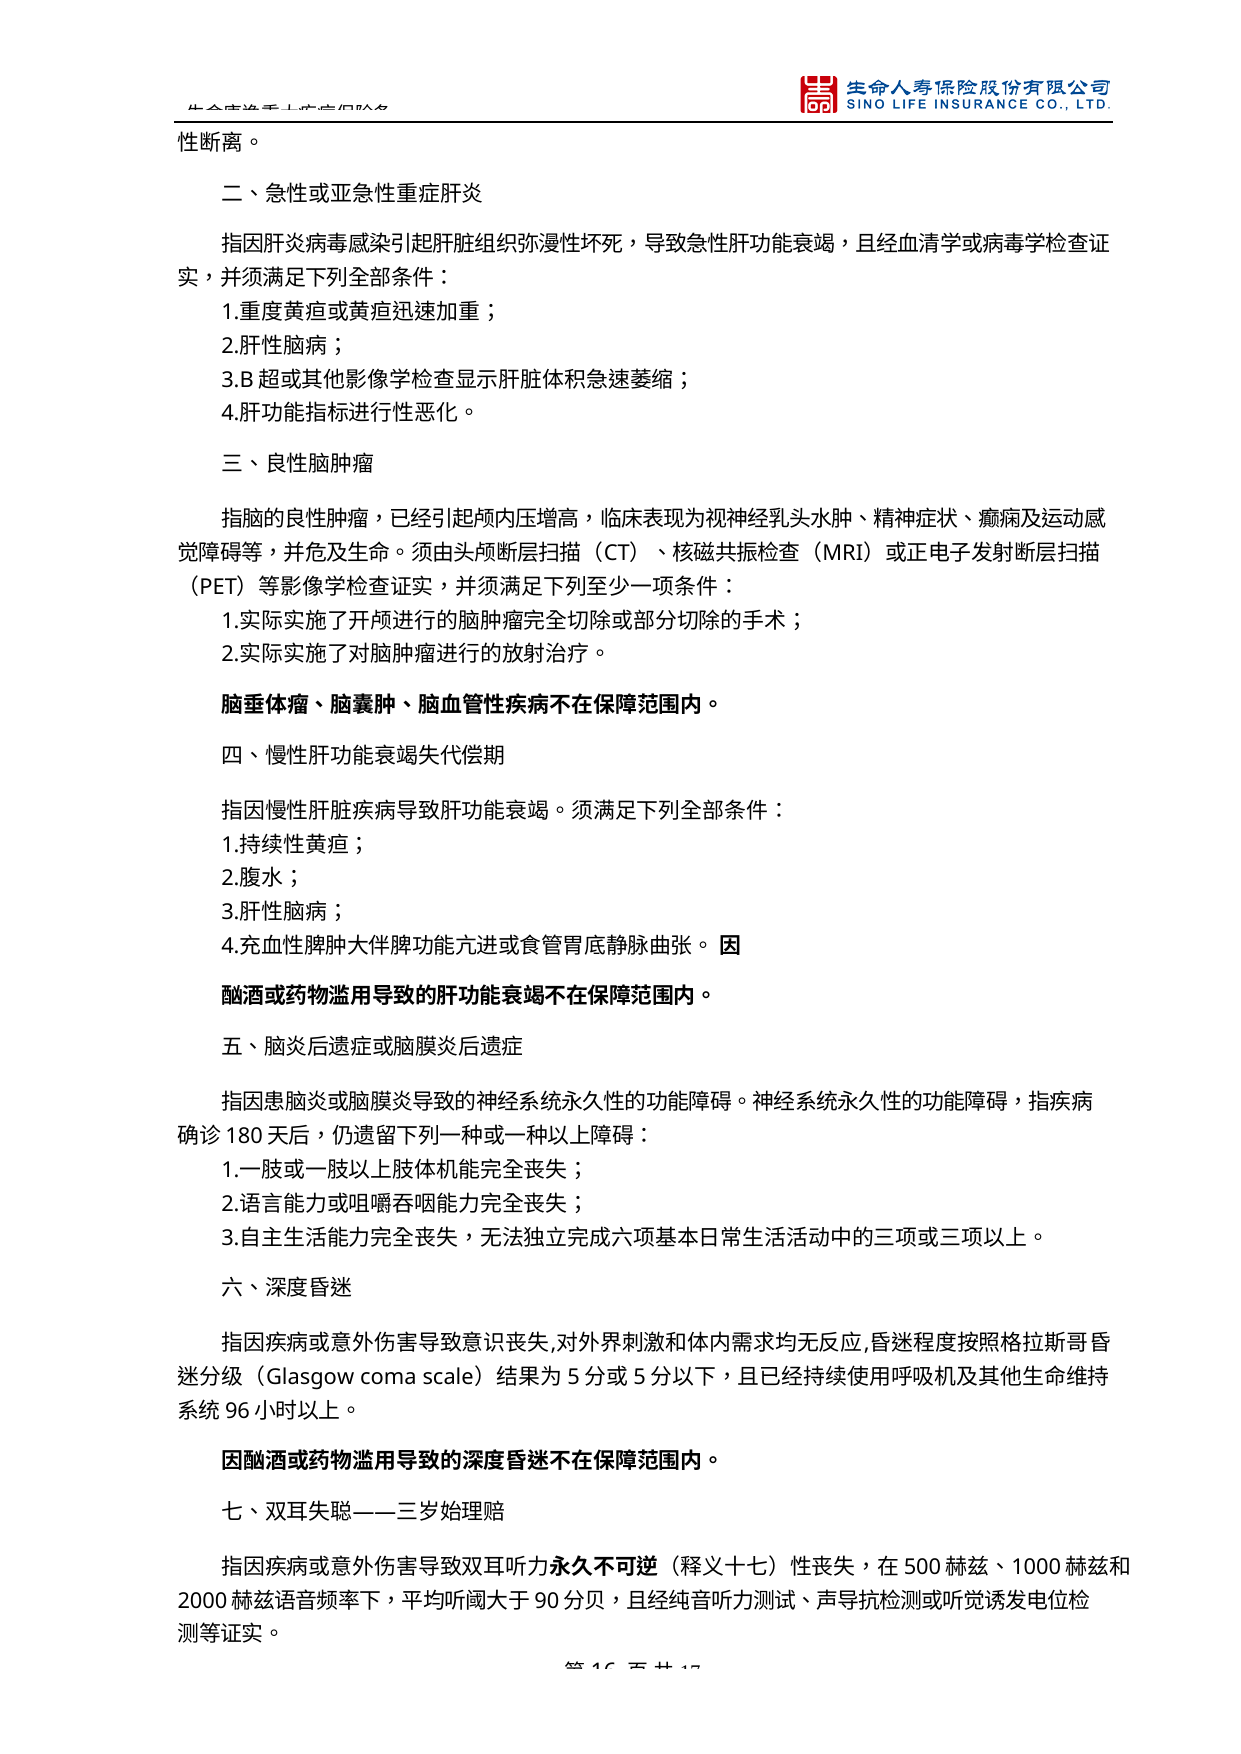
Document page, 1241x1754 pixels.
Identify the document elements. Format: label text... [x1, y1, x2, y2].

text 因酗酒或药物滥用导致的深度昏迷不在保障范围内。七、双耳失聪——三岁始理赔 [221, 1445, 726, 1526]
text 2.腹水； [221, 862, 1132, 892]
text 1.实际实施了开颅进行的脑肿瘤完全切除或部分切除的手术； [221, 605, 1132, 634]
text 指因疾病或意外伤害导致双耳听力永久不可逆（释义十七）性丧失，在500赫兹、1000赫兹和 [221, 1551, 1132, 1581]
text 2.语言能力或咀嚼吞咽能力完全丧失； [221, 1188, 1132, 1218]
text 4.肝功能指标进行性恶化。三、良性脑肿瘤 [221, 397, 484, 478]
text 3.肝性脑病； [221, 896, 1132, 926]
text 指因疾病或意外伤害导致意识丧失,对外界刺激和体内需求均无反应,昏迷程度按照格拉斯哥昏迷分级（Glasgow coma scale）结果为5分或5分以下，且已经持续使用呼吸机及其他生命维持系统96小时以上。 [177, 1327, 1111, 1424]
text （PET）等影像学检查证实，并须满足下列至少一项条件： [177, 571, 1132, 601]
text 指因慢性肝脏疾病导致肝功能衰竭。须满足下列全部条件： [221, 795, 1132, 825]
text 性断离。 [177, 127, 1132, 157]
text 4.充血性脾肿大伴脾功能亢进或食管胃底静脉曲张。 因酗酒或药物滥用导致的肝功能衰竭不在保障范围内。五、脑炎后遗症或脑膜炎后遗症 [221, 930, 748, 1061]
text 2.实际实施了对脑肿瘤进行的放射治疗。 [221, 638, 1132, 668]
text 指因肝炎病毒感染引起肝脏组织弥漫性坏死，导致急性肝功能衰竭，且经血清学或病毒学检查证实，并须满足下列全部条件： [177, 228, 1111, 292]
text 二、急性或亚急性重症肝炎 [221, 178, 1132, 207]
text 3.自主生活能力完全丧失，无法独立完成六项基本日常生活活动中的三项或三项以上。六、深度昏迷 [221, 1221, 1053, 1302]
text 指因患脑炎或脑膜炎导致的神经系统永久性的功能障碍。神经系统永久性的功能障碍，指疾病确诊180天后，仍遗留下列一种或一种以上障碍： [177, 1086, 1111, 1150]
text 1.持续性黄疸； [221, 829, 1132, 858]
text 脑垂体瘤、脑囊肿、脑血管性疾病不在保障范围内。四、慢性肝功能衰竭失代偿期 [221, 689, 726, 769]
text 2000赫兹语音频率下，平均听阈大于90分贝，且经纯音听力测试、声导抗检测或听觉诱发电位检测等证实。 [177, 1585, 1111, 1648]
text 1.一肢或一肢以上肢体机能完全丧失； [221, 1154, 1132, 1184]
text 2.肝性脑病； [221, 330, 1132, 360]
text 3.B超或其他影像学检查显示肝脏体积急速萎缩； [221, 363, 1132, 393]
text 1.重度黄疸或黄疸迅速加重； [221, 296, 1132, 326]
picture [800, 76, 1110, 113]
text 指脑的良性肿瘤，已经引起颅内压增高，临床表现为视神经乳头水肿、精神症状、癫痫及运动感觉障碍等，并危及生命。须由头颅断层扫描（CT）、核磁共振检查（MRI）或正电子发射断层扫描 [177, 503, 1111, 567]
